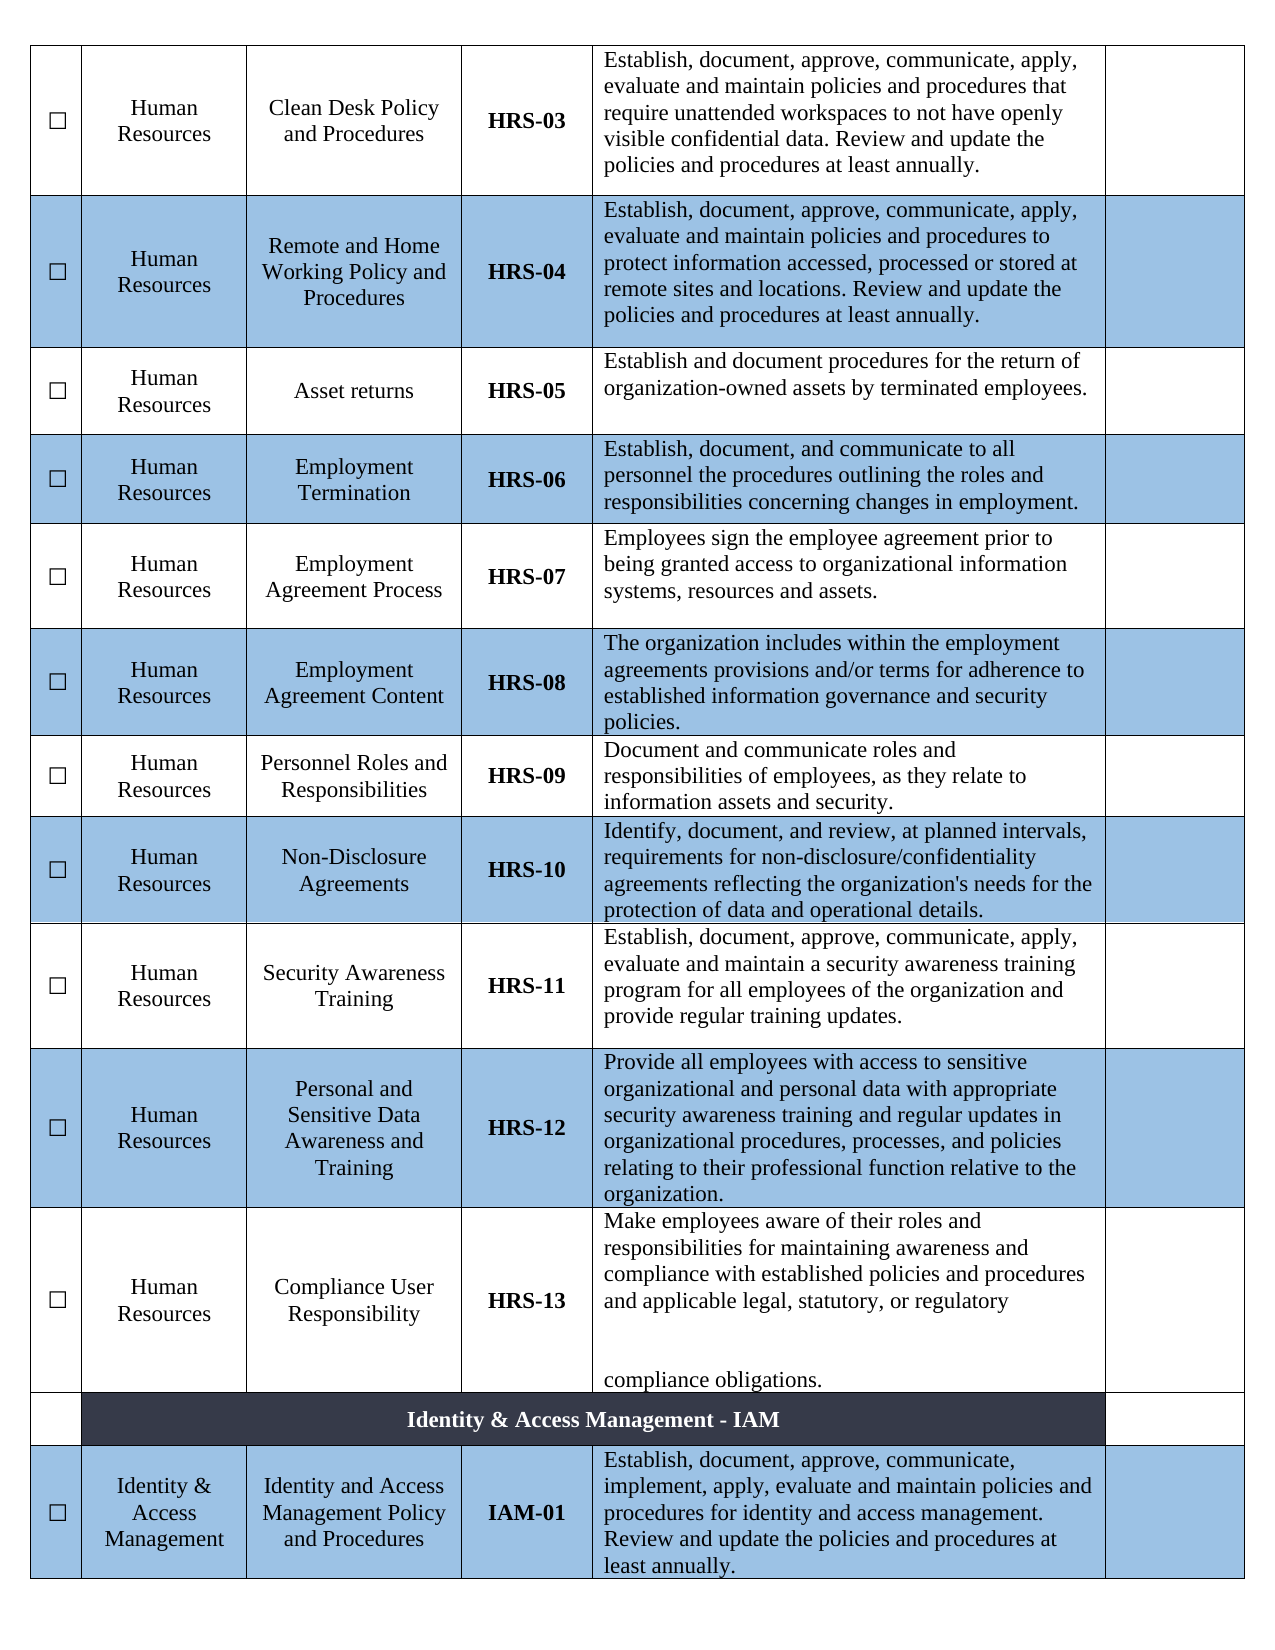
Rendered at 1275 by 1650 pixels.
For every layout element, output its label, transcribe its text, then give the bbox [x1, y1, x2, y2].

table_cell HRS-07 [462, 524, 592, 628]
table_cell [1106, 435, 1244, 523]
table_cell HRS-13 [462, 1208, 592, 1392]
table_cell Human Resources [82, 348, 246, 434]
table_cell [31, 1208, 81, 1392]
table_cell [31, 1393, 81, 1445]
table_cell Human Resources [82, 196, 246, 347]
table_cell Non-Disclosure Agreements [247, 817, 461, 922]
table_cell HRS-04 [462, 196, 592, 347]
table_cell Employment Agreement Content [247, 629, 461, 735]
table_cell Human Resources [82, 736, 246, 816]
table_cell [31, 46, 81, 195]
table_cell [31, 348, 81, 434]
table_cell Employees sign the employee agreement prior to being granted access to organizational information systems, resources and assets. [593, 524, 1105, 628]
table_cell [1106, 196, 1244, 347]
table_cell [1106, 817, 1244, 922]
table_cell Identity and Access Management Policy and Procedures [247, 1446, 461, 1578]
table_cell HRS-10 [462, 817, 592, 922]
table_cell [31, 1049, 81, 1207]
table_cell [31, 435, 81, 523]
table_cell [31, 196, 81, 347]
table_cell [31, 1446, 81, 1578]
table_cell Establish, document, approve, communicate, apply, evaluate and maintain policies and procedures to protect information accessed, processed or stored at remote sites and locations. Review and update the policies and procedures at least annually. [593, 196, 1105, 347]
table_cell Human Resources [82, 924, 246, 1047]
table_cell Identity & Access Management - IAM [82, 1393, 1105, 1445]
table_cell Human Resources [82, 524, 246, 628]
table_cell Human Resources [82, 817, 246, 922]
table_cell Document and communicate roles and responsibilities of employees, as they relate to information assets and security. [593, 736, 1105, 816]
table_cell Human Resources [82, 629, 246, 735]
table_cell Personnel Roles and Responsibilities [247, 736, 461, 816]
table_cell Employment Agreement Process [247, 524, 461, 628]
table_cell Asset returns [247, 348, 461, 434]
table_cell The organization includes within the employment agreements provisions and/or terms for adherence to established information governance and security policies. [593, 629, 1105, 735]
table_cell Establish, document, approve, communicate, implement, apply, evaluate and maintain policies and procedures for identity and access management. Review and update the policies and procedures at least annually. [593, 1446, 1105, 1578]
table_cell [1106, 1393, 1244, 1445]
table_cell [82, 1446, 246, 1578]
table_cell [1106, 46, 1244, 195]
table_cell Personal and Sensitive Data Awareness and Training [247, 1049, 461, 1207]
table_cell Make employees aware of their roles and responsibilities for maintaining awareness and compliance with established policies and procedures and applicable legal, statutory, or regulatory compliance obligations. [593, 1208, 1105, 1392]
table_cell [31, 817, 81, 922]
table_cell Human Resources [82, 1208, 246, 1392]
table_cell [31, 924, 81, 1047]
table_cell HRS-05 [462, 348, 592, 434]
table_cell Security Awareness Training [247, 924, 461, 1047]
table_cell Human Resources [82, 435, 246, 523]
table_cell [1106, 348, 1244, 434]
table_cell Human Resources [82, 1049, 246, 1207]
table_cell [1106, 1208, 1244, 1392]
table_cell [31, 629, 81, 735]
table_cell HRS-08 [462, 629, 592, 735]
table_cell Clean Desk Policy and Procedures [247, 46, 461, 195]
table_cell HRS-12 [462, 1049, 592, 1207]
table_cell [1106, 1049, 1244, 1207]
table_cell Compliance User Responsibility [247, 1208, 461, 1392]
table_cell HRS-09 [462, 736, 592, 816]
table_cell [1106, 524, 1244, 628]
table_cell [1106, 736, 1244, 816]
table_cell HRS-11 [462, 924, 592, 1047]
table_cell Employment Termination [247, 435, 461, 523]
table_cell HRS-03 [462, 46, 592, 195]
table_cell [1106, 629, 1244, 735]
table_cell Establish, document, approve, communicate, apply, evaluate and maintain a security awareness training program for all employees of the organization and provide regular training updates. [593, 924, 1105, 1047]
table_cell Provide all employees with access to sensitive organizational and personal data with appropriate security awareness training and regular updates in organizational procedures, processes, and policies relating to their professional function relative to the organization. [593, 1049, 1105, 1207]
table_cell [31, 736, 81, 816]
table_cell [1106, 1446, 1244, 1578]
table_cell IAM-01 [462, 1446, 592, 1578]
table_cell Establish, document, and communicate to all personnel the procedures outlining the roles and responsibilities concerning changes in employment. [593, 435, 1105, 523]
table_cell Human Resources [82, 46, 246, 195]
table_cell [1106, 924, 1244, 1047]
table_cell Establish and document procedures for the return of organization-owned assets by terminated employees. [593, 348, 1105, 434]
table_cell Establish, document, approve, communicate, apply, evaluate and maintain policies and procedures that require unattended workspaces to not have openly visible confidential data. Review and update the policies and procedures at least annually. [593, 46, 1105, 195]
table_cell HRS-06 [462, 435, 592, 523]
table_cell Remote and Home Working Policy and Procedures [247, 196, 461, 347]
table_cell Identify, document, and review, at planned intervals, requirements for non-disclosure/confidentiality agreements reflecting the organization's needs for the protection of data and operational details. [593, 817, 1105, 922]
table_cell [31, 524, 81, 628]
